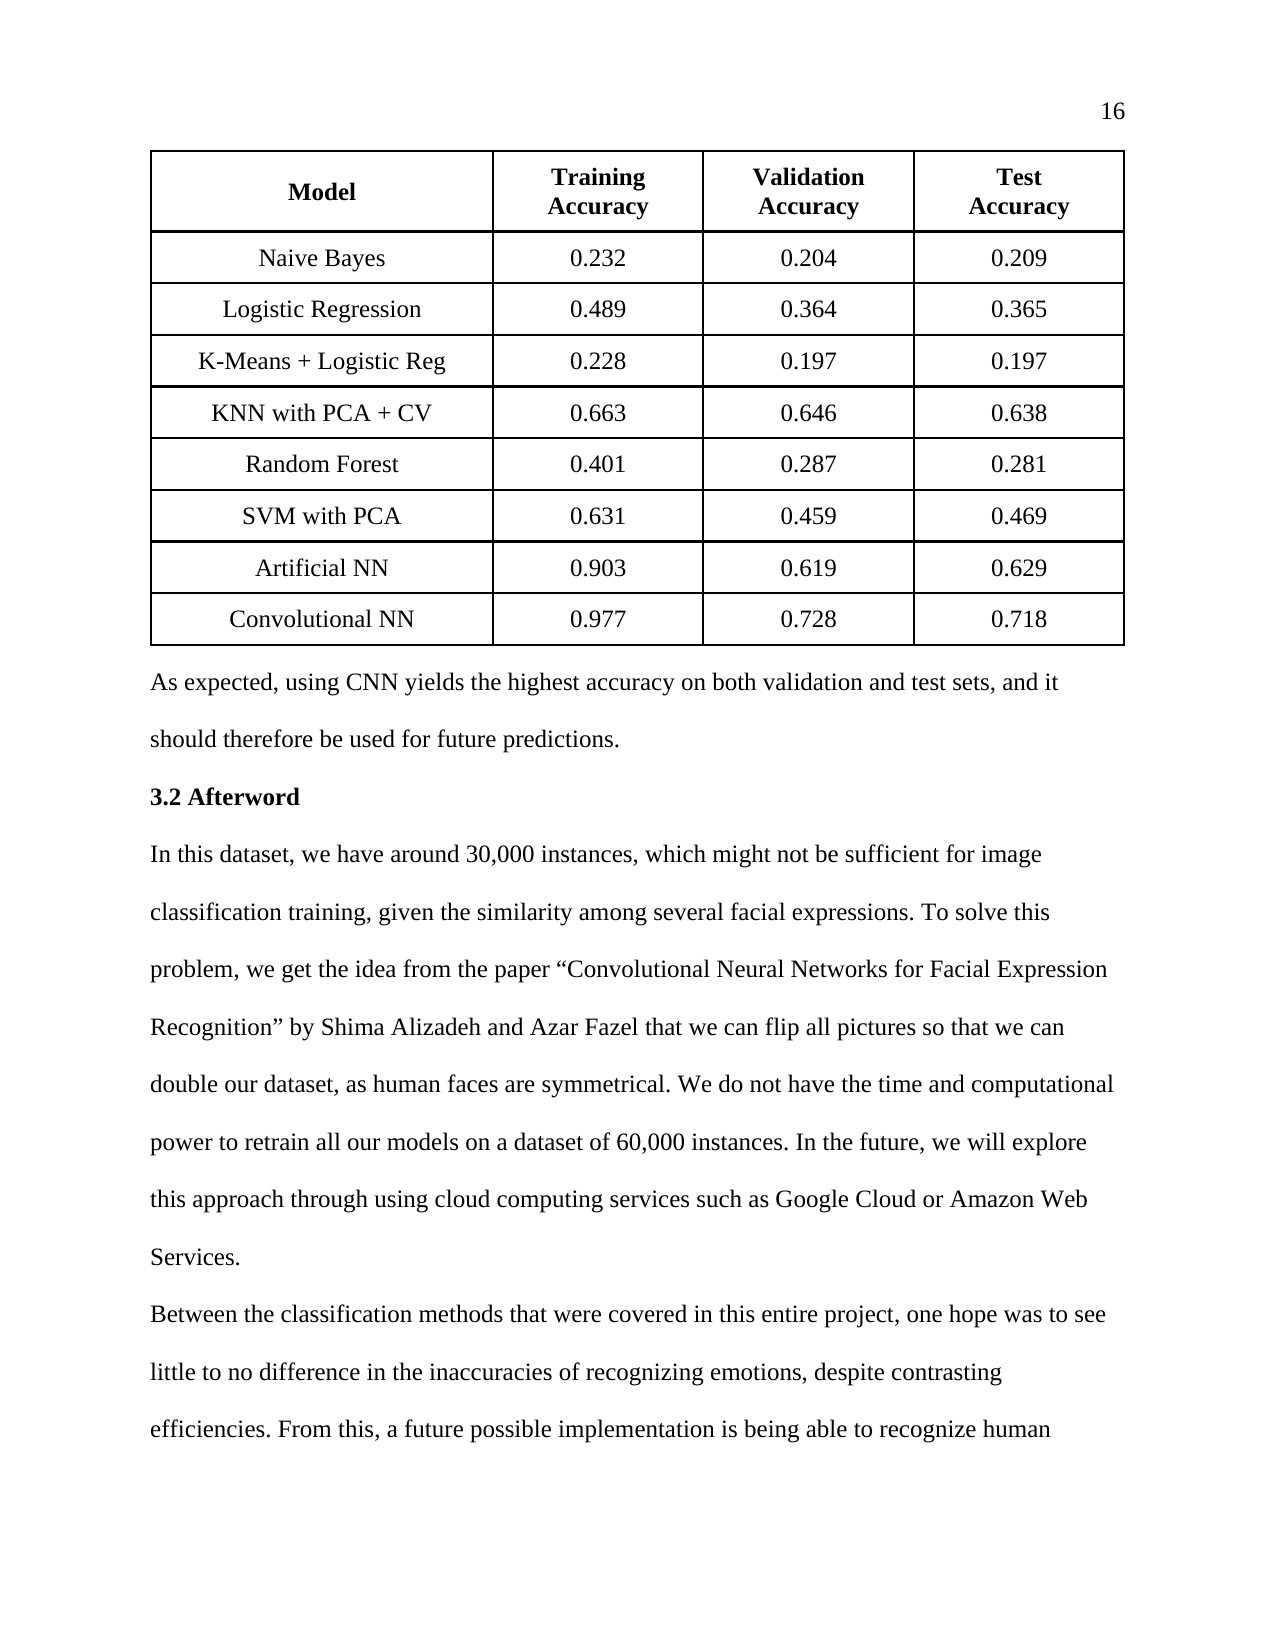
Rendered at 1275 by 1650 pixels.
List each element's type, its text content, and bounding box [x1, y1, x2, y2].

table_cell 0.629 [915, 543, 1123, 592]
table_cell 0.209 [915, 233, 1123, 282]
table_cell 0.364 [704, 284, 913, 334]
table_cell 0.646 [704, 388, 913, 437]
table_cell 0.401 [494, 439, 702, 489]
table_header Model [152, 152, 492, 230]
table_cell Random Forest [152, 439, 492, 489]
table_cell 0.281 [915, 439, 1123, 489]
table_cell 0.619 [704, 543, 913, 592]
table_cell 0.232 [494, 233, 702, 282]
table_cell 0.903 [494, 543, 702, 592]
table_cell 0.365 [915, 284, 1123, 334]
table_cell 0.489 [494, 284, 702, 334]
table_cell Logistic Regression [152, 284, 492, 334]
text As expected, using CNN yields the highest accuracy on both validation and test sets, and it should therefore be used for future predictions. [150, 667, 1125, 753]
subtitle 3.2 Afterword [150, 782, 1125, 810]
table_cell 0.977 [494, 594, 702, 644]
table_cell 0.631 [494, 491, 702, 540]
table_cell K-Means + Logistic Reg [152, 336, 492, 385]
table_cell Artificial NN [152, 543, 492, 592]
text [150, 1299, 1125, 1443]
table_cell 0.728 [704, 594, 913, 644]
table_header Validation Accuracy [704, 152, 913, 230]
table_header Test Accuracy [915, 152, 1123, 230]
table_cell 0.638 [915, 388, 1123, 437]
table_cell Convolutional NN [152, 594, 492, 644]
table_cell 0.469 [915, 491, 1123, 540]
table_cell 0.287 [704, 439, 913, 489]
table_cell KNN with PCA + CV [152, 388, 492, 437]
text In this dataset, we have around 30,000 instances, which might not be sufficient for image classification training, given the similarity among several facial expressions. To solve this problem, we get the idea from the paper “Convolutional Neural Networks for Facial Expression Recognition” by Shima Alizadeh and Azar Fazel that we can flip all pictures so that we can double our dataset, as human faces are symmetrical. We do not have the time and computational power to retrain all our models on a dataset of 60,000 instances. In the future, we will explore this approach through using cloud computing services such as Google Cloud or Amazon Web Services. [150, 839, 1125, 1270]
table_cell 0.197 [704, 336, 913, 385]
table_cell Naive Bayes [152, 233, 492, 282]
table_cell 0.204 [704, 233, 913, 282]
table_cell 0.228 [494, 336, 702, 385]
table_cell 0.718 [915, 594, 1123, 644]
table_cell 0.459 [704, 491, 913, 540]
table_header Training Accuracy [494, 152, 702, 230]
table_cell 0.197 [915, 336, 1123, 385]
table_cell SVM with PCA [152, 491, 492, 540]
table_cell 0.663 [494, 388, 702, 437]
